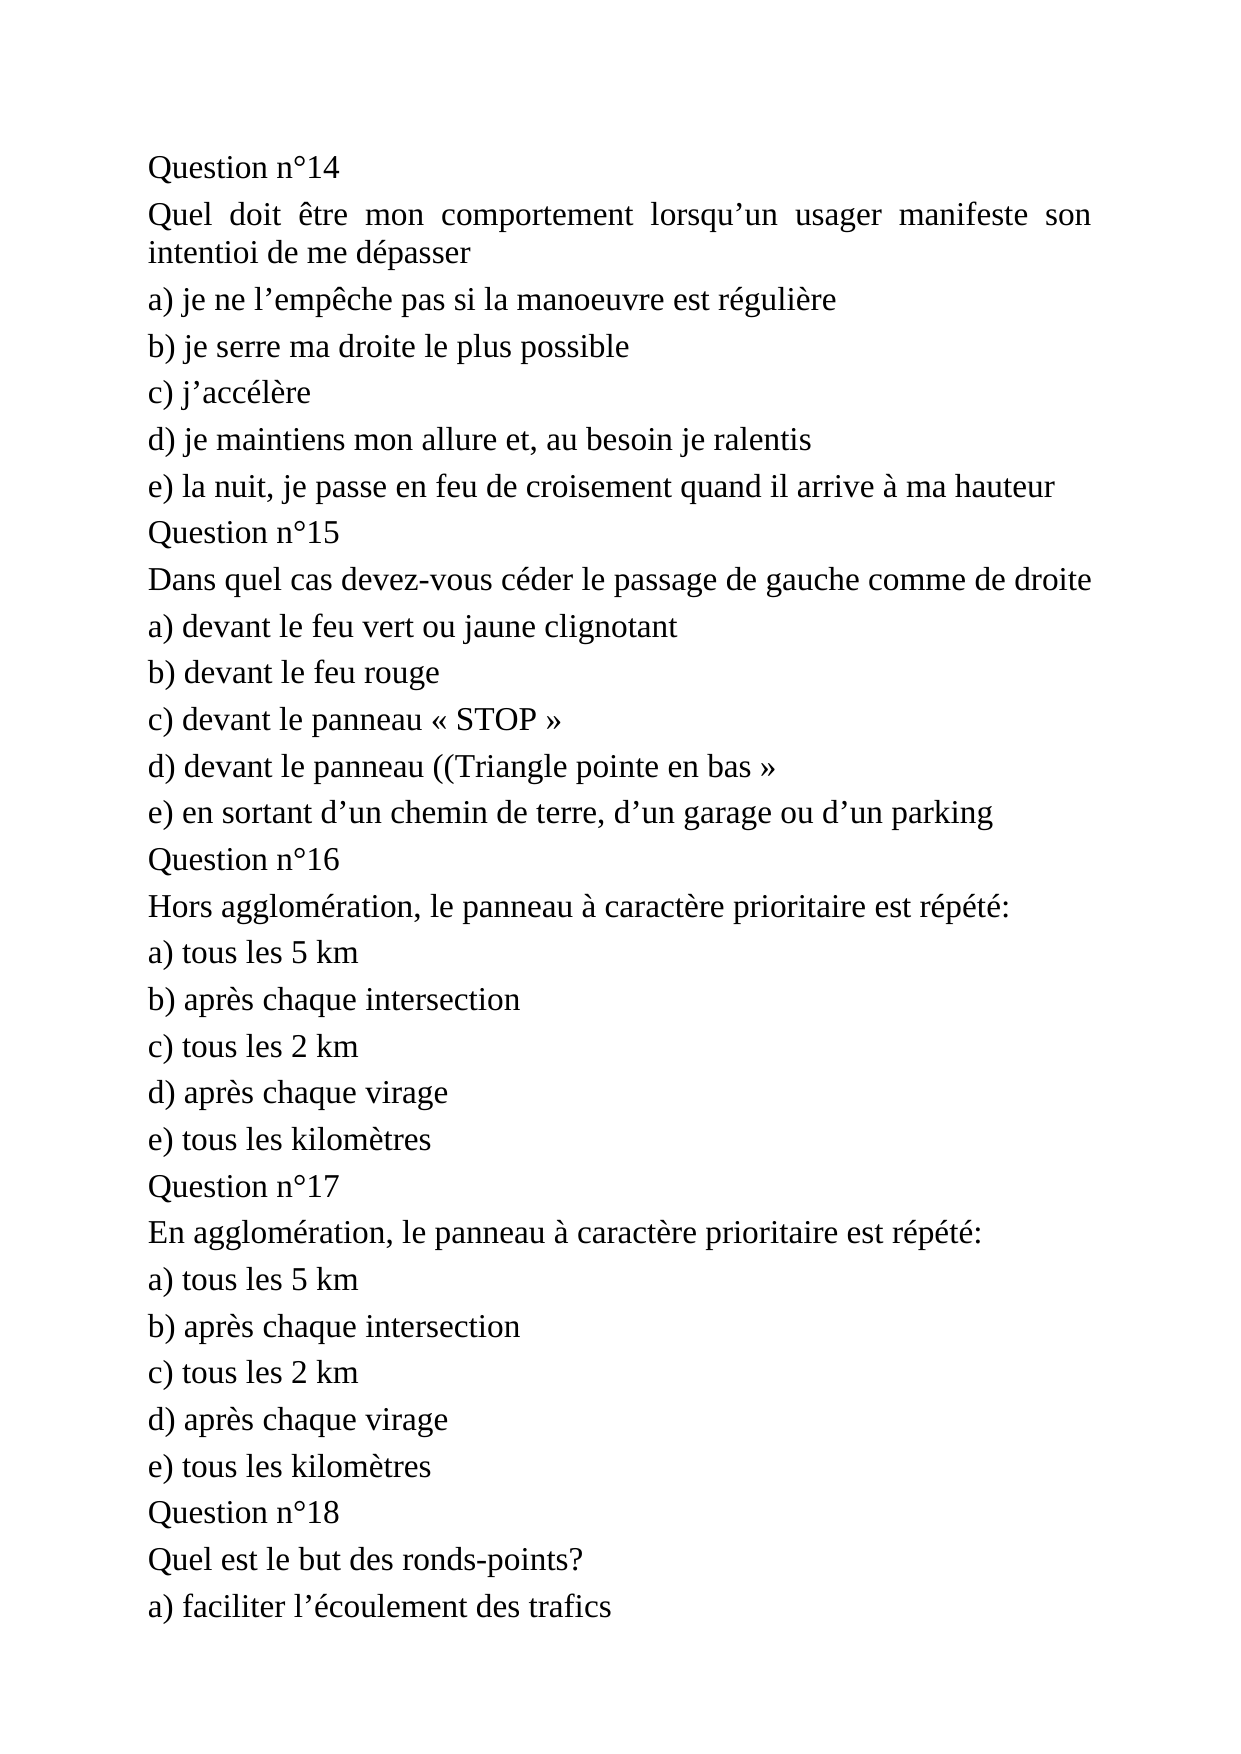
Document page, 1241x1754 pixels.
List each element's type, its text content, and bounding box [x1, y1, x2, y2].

text d) je maintiens mon allure et, au besoin je ralentis [148, 419, 1093, 458]
text d) après chaque virage [148, 1399, 1093, 1438]
text b) après chaque intersection [148, 1306, 1093, 1344]
text d) devant le panneau ((Triangle pointe en bas » [148, 746, 1093, 784]
text Question n°16 [148, 839, 1093, 878]
text e) la nuit, je passe en feu de croisement quand il arrive à ma hauteur [148, 466, 1093, 504]
text b) je serre ma droite le plus possible [148, 326, 1093, 364]
text e) tous les kilomètres [148, 1446, 1093, 1484]
text c) devant le panneau « STOP » [148, 699, 1093, 738]
text Question n°14 [148, 148, 1093, 186]
text b) devant le feu rouge [148, 653, 1093, 691]
text Quel est le but des ronds-points? [148, 1539, 1093, 1578]
text Quel doit être mon comportement lorsqu’un usager manifeste son intentioi de me dépasser [148, 194, 1093, 271]
text Hors agglomération, le panneau à caractère prioritaire est répété: [148, 886, 1093, 924]
text e) tous les kilomètres [148, 1119, 1093, 1158]
text a) je ne l’empêche pas si la manoeuvre est régulière [148, 279, 1093, 318]
text Question n°17 [148, 1166, 1093, 1204]
text Dans quel cas devez-vous céder le passage de gauche comme de droite [148, 559, 1093, 598]
text En agglomération, le panneau à caractère prioritaire est répété: [148, 1213, 1093, 1251]
text e) en sortant d’un chemin de terre, d’un garage ou d’un parking [148, 793, 1093, 831]
text b) après chaque intersection [148, 979, 1093, 1018]
text a) tous les 5 km [148, 933, 1093, 971]
text a) devant le feu vert ou jaune clignotant [148, 606, 1093, 644]
text Question n°18 [148, 1493, 1093, 1531]
text a) tous les 5 km [148, 1259, 1093, 1298]
text a) faciliter l’écoulement des trafics [148, 1586, 1093, 1624]
text c) j’accélère [148, 373, 1093, 411]
text c) tous les 2 km [148, 1026, 1093, 1064]
text c) tous les 2 km [148, 1353, 1093, 1391]
text d) après chaque virage [148, 1073, 1093, 1111]
text Question n°15 [148, 513, 1093, 551]
